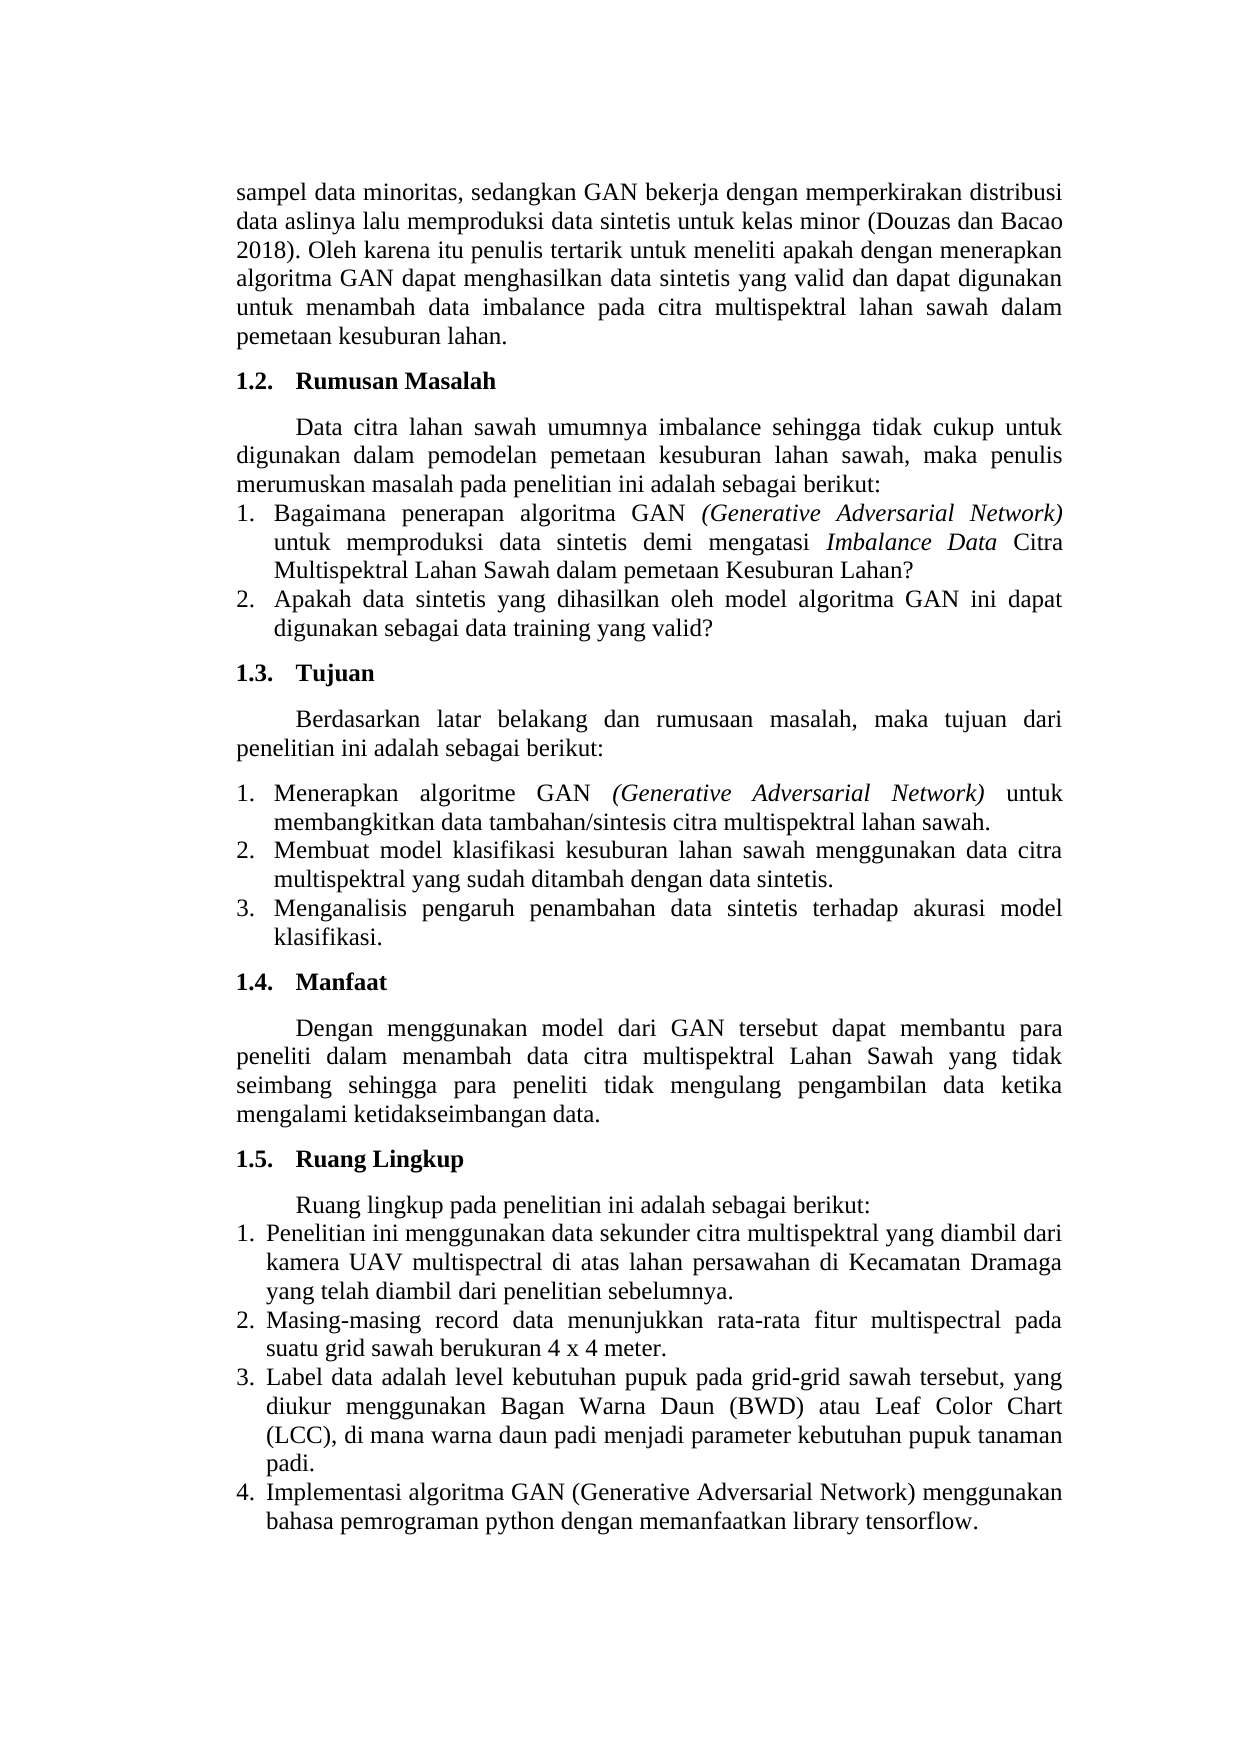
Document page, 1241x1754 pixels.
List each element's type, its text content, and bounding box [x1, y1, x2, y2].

list Bagaimana penerapan algoritma GAN (Generative Adversarial Network) untuk memproduksi data sintetis demi mengatasi Imbalance Data Citra Multispektral Lahan Sawah dalam pemetaan Kesuburan Lahan? [236, 498, 1063, 584]
list Penelitian ini menggunakan data sekunder citra multispektral yang diambil dari kamera UAV multispectral di atas lahan persawahan di Kecamatan Dramaga yang telah diambil dari penelitian sebelumnya. [236, 1218, 1063, 1305]
text Dengan menggunakan model dari GAN tersebut dapat membantu para peneliti dalam menambah data citra multispektral Lahan Sawah yang tidak seimbang sehingga para peneliti tidak mengulang pengambilan data ketika mengalami ketidakseimbangan data. [236, 1013, 1063, 1128]
list Apakah data sintetis yang dihasilkan oleh model algoritma GAN ini dapat digunakan sebagai data training yang valid? [236, 584, 1063, 642]
subtitle Rumusan Masalah [236, 366, 1063, 395]
list Menerapkan algoritme GAN (Generative Adversarial Network) untuk membangkitkan data tambahan/sintesis citra multispektral lahan sawah. [236, 778, 1063, 836]
subtitle Tujuan [236, 658, 1063, 687]
text Ruang lingkup pada penelitian ini adalah sebagai berikut: [236, 1190, 1063, 1218]
list Menganalisis pengaruh penambahan data sintetis terhadap akurasi model klasifikasi. [236, 893, 1063, 951]
list Label data adalah level kebutuhan pupuk pada grid-grid sawah tersebut, yang diukur menggunakan Bagan Warna Daun (BWD) atau Leaf Color Chart (LCC), di mana warna daun padi menjadi parameter kebutuhan pupuk tanaman padi. [236, 1362, 1063, 1477]
text Data citra lahan sawah umumnya imbalance sehingga tidak cukup untuk digunakan dalam pemodelan pemetaan kesuburan lahan sawah, maka penulis merumuskan masalah pada penelitian ini adalah sebagai berikut: [236, 412, 1063, 498]
subtitle Ruang Lingkup [236, 1144, 1063, 1173]
list Implementasi algoritma GAN (Generative Adversarial Network) menggunakan bahasa pemrograman python dengan memanfaatkan library tensorflow. [236, 1477, 1063, 1535]
text Berdasarkan latar belakang dan rumusaan masalah, maka tujuan dari penelitian ini adalah sebagai berikut: [236, 704, 1063, 761]
list Membuat model klasifikasi kesuburan lahan sawah menggunakan data citra multispektral yang sudah ditambah dengan data sintetis. [236, 836, 1063, 893]
subtitle Manfaat [236, 967, 1063, 996]
list Masing-masing record data menunjukkan rata-rata fitur multispectral pada suatu grid sawah berukuran 4 x 4 meter. [236, 1305, 1063, 1362]
